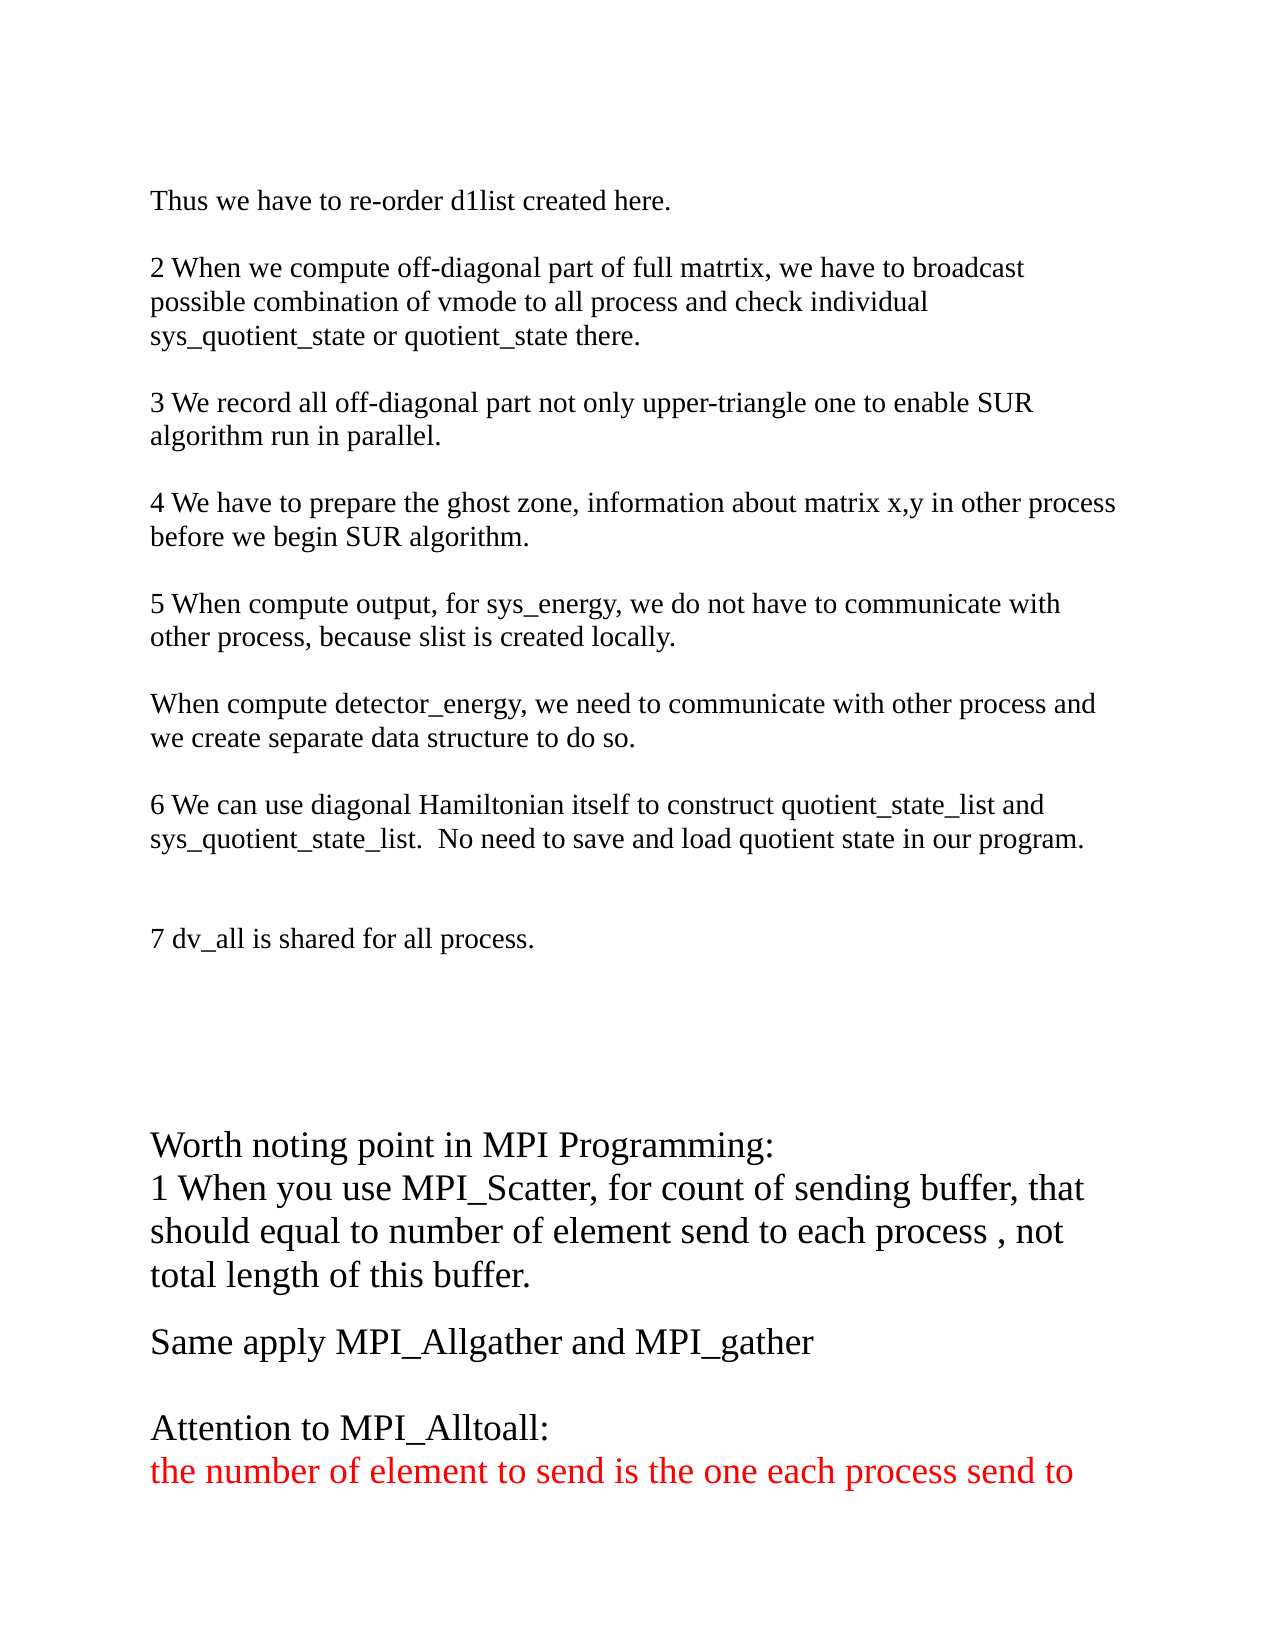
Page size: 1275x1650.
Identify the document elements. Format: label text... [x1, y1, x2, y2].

text 5 When compute output, for sys_energy, we do not have to communicate with other process, because slist is created locally. [150, 586, 1125, 653]
text Thus we have to re-order d1list created here. [150, 183, 1125, 217]
text 2 When we compute off-diagonal part of full matrtix, we have to broadcast possible combination of vmode to all process and check individual sys_quotient_state or quotient_state there. [150, 251, 1125, 351]
text 7 dv_all is shared for all process. [150, 921, 1125, 955]
text When compute detector_energy, we need to communicate with other process and we create separate data structure to do so. [150, 687, 1125, 754]
text 3 We record all off-diagonal part not only upper-triangle one to enable SUR algorithm run in parallel. [150, 385, 1125, 452]
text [150, 1449, 1125, 1492]
text 6 We can use diagonal Hamiltonian itself to construct quotient_state_list and sys_quotient_state_list. No need to save and load quotient state in our program. [150, 787, 1125, 854]
text 4 We have to prepare the ghost zone, information about matrix x,y in other process before we begin SUR algorithm. [150, 485, 1125, 552]
text Attention to MPI_Alltoall: [150, 1406, 1125, 1449]
text Worth noting point in MPI Programming: [150, 1123, 1125, 1166]
text Same apply MPI_Allgather and MPI_gather [150, 1319, 1125, 1362]
text 1 When you use MPI_Scatter, for count of sending buffer, that should equal to number of element send to each process , not total length of this buffer. [150, 1166, 1125, 1295]
